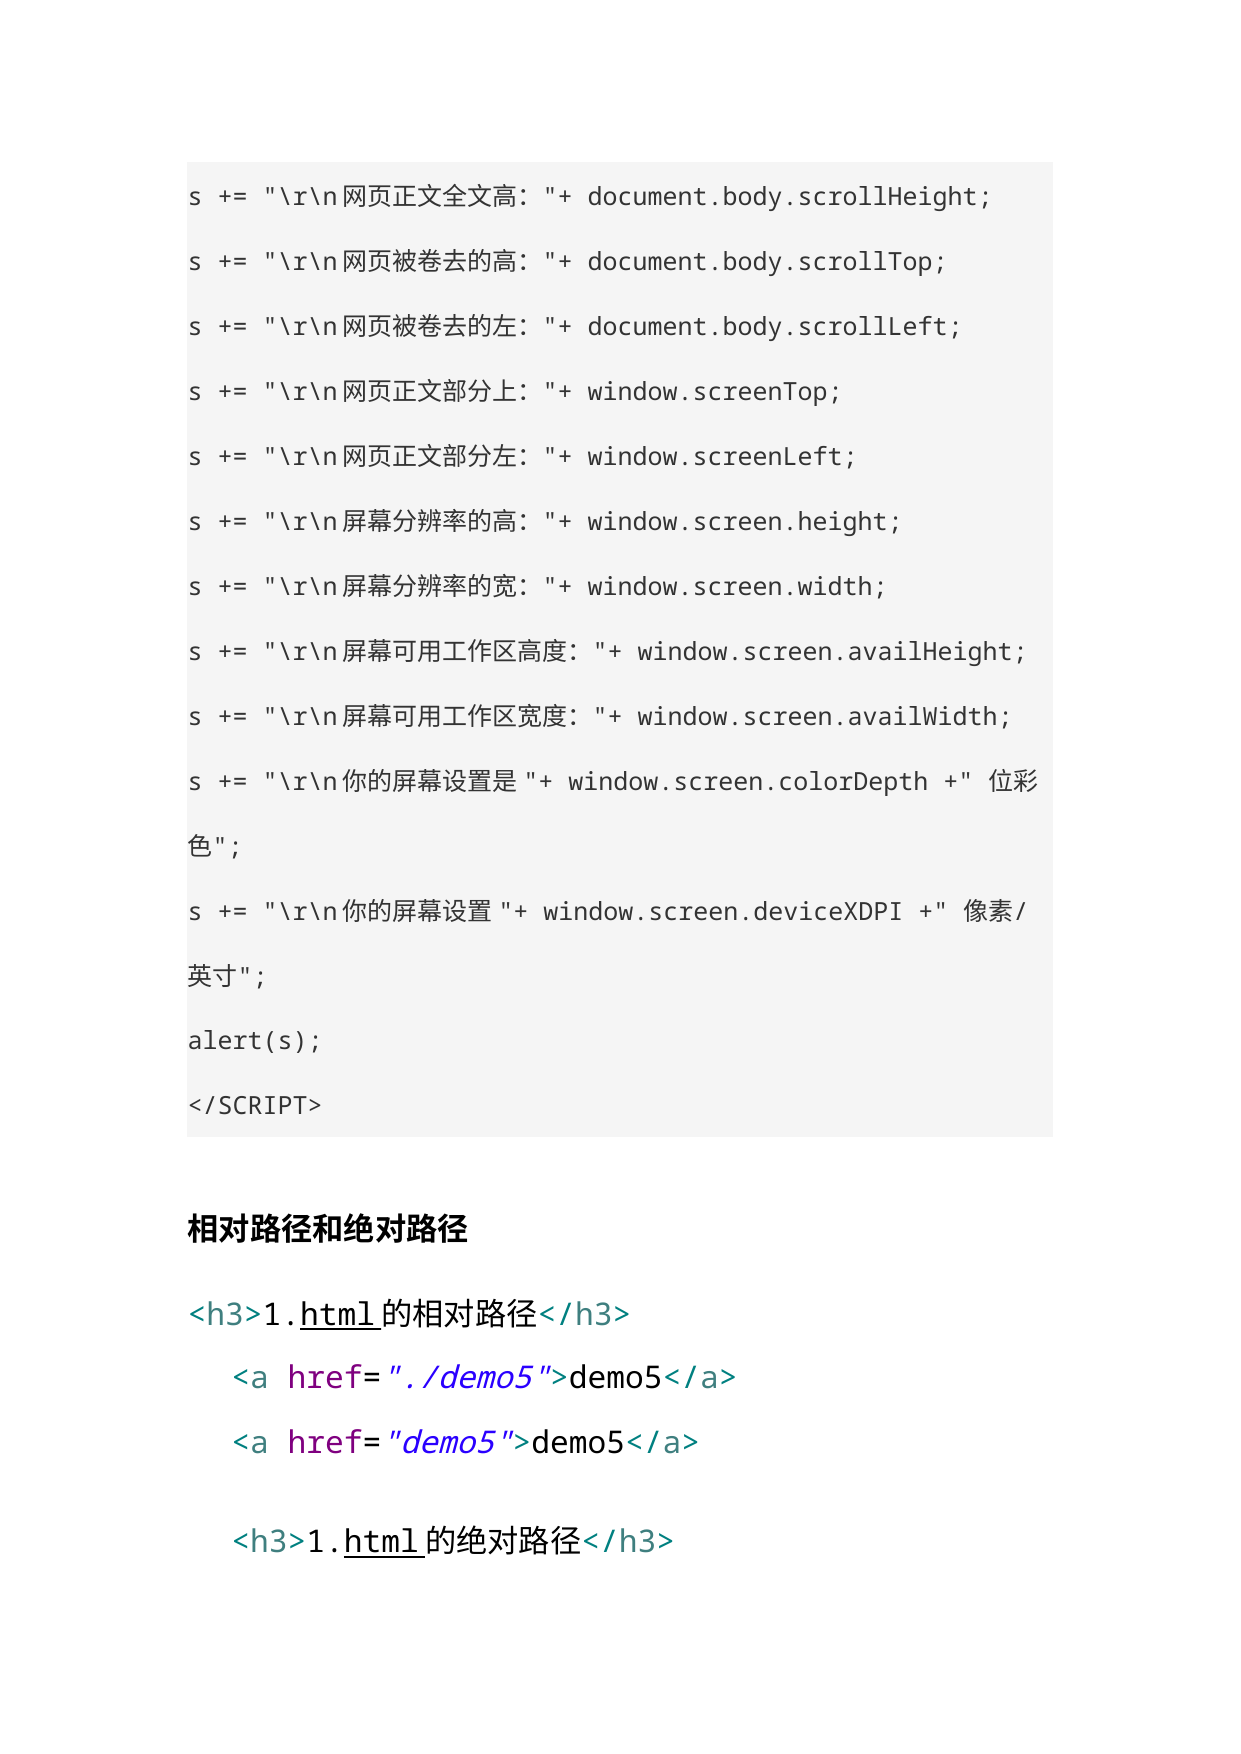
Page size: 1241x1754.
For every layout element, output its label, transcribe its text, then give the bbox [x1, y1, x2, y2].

text s += "\r\n屏幕可用工作区高度："+ window.screen.availHeight; [187, 617, 1053, 682]
text s += "\r\n网页正文部分上："+ window.screenTop; [187, 357, 1053, 422]
text <h3>1.html的相对路径</h3> [187, 1279, 1053, 1344]
text s += "\r\n屏幕分辨率的高："+ window.screen.height; [187, 487, 1053, 552]
text s += "\r\n屏幕可用工作区宽度："+ window.screen.availWidth; [187, 682, 1053, 747]
text s += "\r\n屏幕分辨率的宽："+ window.screen.width; [187, 552, 1053, 617]
text </SCRIPT> [187, 1072, 1053, 1137]
text <a href="./demo5">demo5</a> [187, 1344, 1053, 1409]
text s += "\r\n你的屏幕设置是 "+ window.screen.colorDepth +" 位彩色"; [187, 747, 1053, 877]
text s += "\r\n网页正文全文高："+ document.body.scrollHeight; [187, 162, 1053, 227]
text alert(s); [187, 1007, 1053, 1072]
text s += "\r\n你的屏幕设置 "+ window.screen.deviceXDPI +" 像素/英寸"; [187, 877, 1053, 1007]
text s += "\r\n网页正文部分左："+ window.screenLeft; [187, 422, 1053, 487]
text <a href="demo5">demo5</a> [187, 1409, 1053, 1474]
subtitle 相对路径和绝对路径 [187, 1194, 1053, 1259]
text s += "\r\n网页被卷去的左："+ document.body.scrollLeft; [187, 292, 1053, 357]
text s += "\r\n网页被卷去的高："+ document.body.scrollTop; [187, 227, 1053, 292]
text <h3>1.html的绝对路径</h3> [187, 1507, 1053, 1572]
